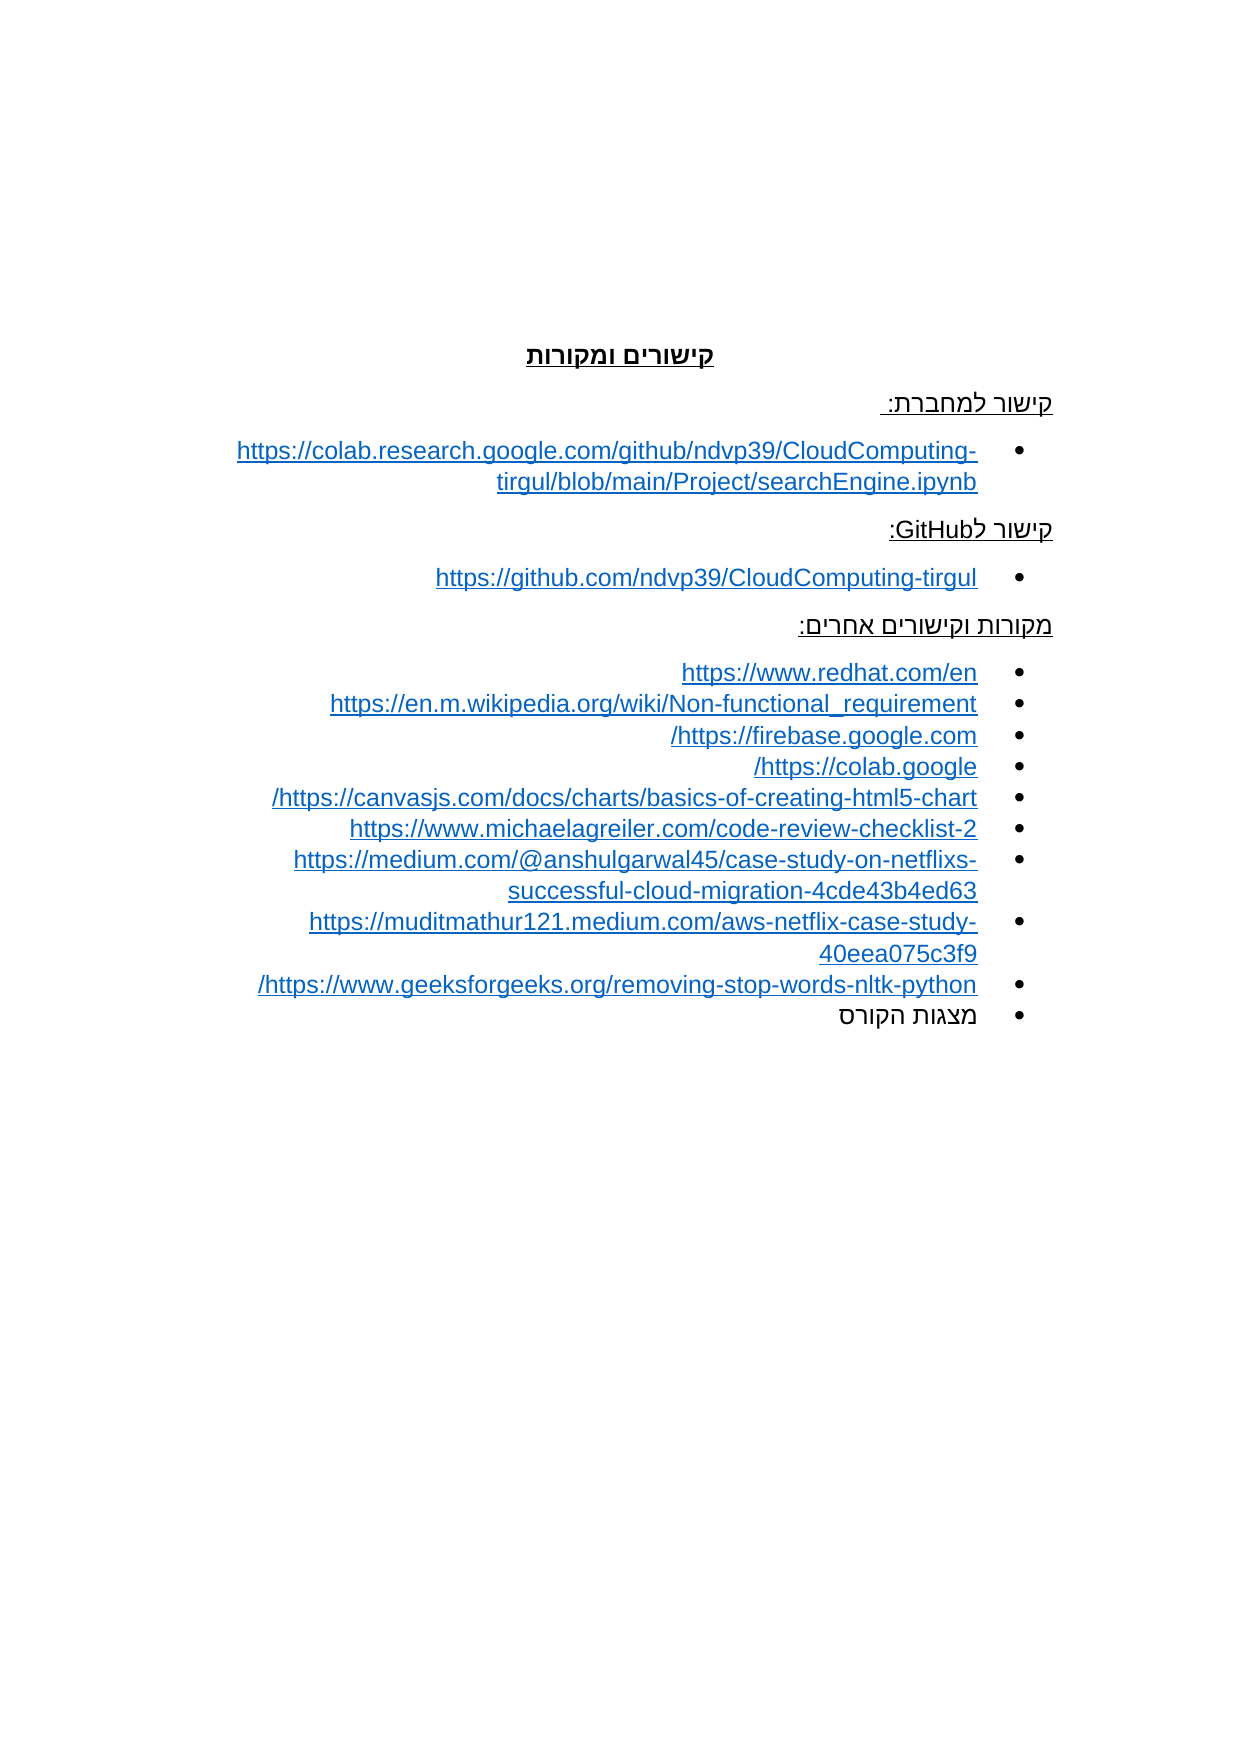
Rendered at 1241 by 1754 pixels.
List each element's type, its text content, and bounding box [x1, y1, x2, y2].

list מצגות הקורס [187, 1001, 1015, 1029]
list https://muditmathur121.medium.com/aws-netflix-case-study-40eea075c3f9 [187, 907, 1015, 967]
list https://medium.com/@anshulgarwal45/case-study-on-netflixs-successful-cloud-migration-4cde43b4ed63 [187, 845, 1015, 905]
text קישור לGitHub: [187, 515, 1053, 544]
list https://firebase.google.com/ [187, 721, 1015, 749]
list https://canvasjs.com/docs/charts/basics-of-creating-html5-chart/ [187, 783, 1015, 812]
list https://www.geeksforgeeks.org/removing-stop-words-nltk-python/ [187, 969, 1015, 998]
text קישורים ומקורות [187, 341, 1053, 369]
list https://en.m.wikipedia.org/wiki/Non-functional_requirement [187, 689, 1015, 718]
list https://www.redhat.com/en [187, 658, 1015, 687]
list https://github.com/ndvp39/CloudComputing-tirgul [187, 563, 1015, 592]
list https://colab.research.google.com/github/ndvp39/CloudComputing-tirgul/blob/main/Project/searchEngine.ipynb [187, 436, 1015, 496]
list https://www.michaelagreiler.com/code-review-checklist-2 [187, 814, 1015, 843]
text מקורות וקישורים אחרים: [187, 611, 1053, 639]
list https://colab.google/ [187, 752, 1015, 781]
text קישור למחברת: [187, 388, 1053, 417]
